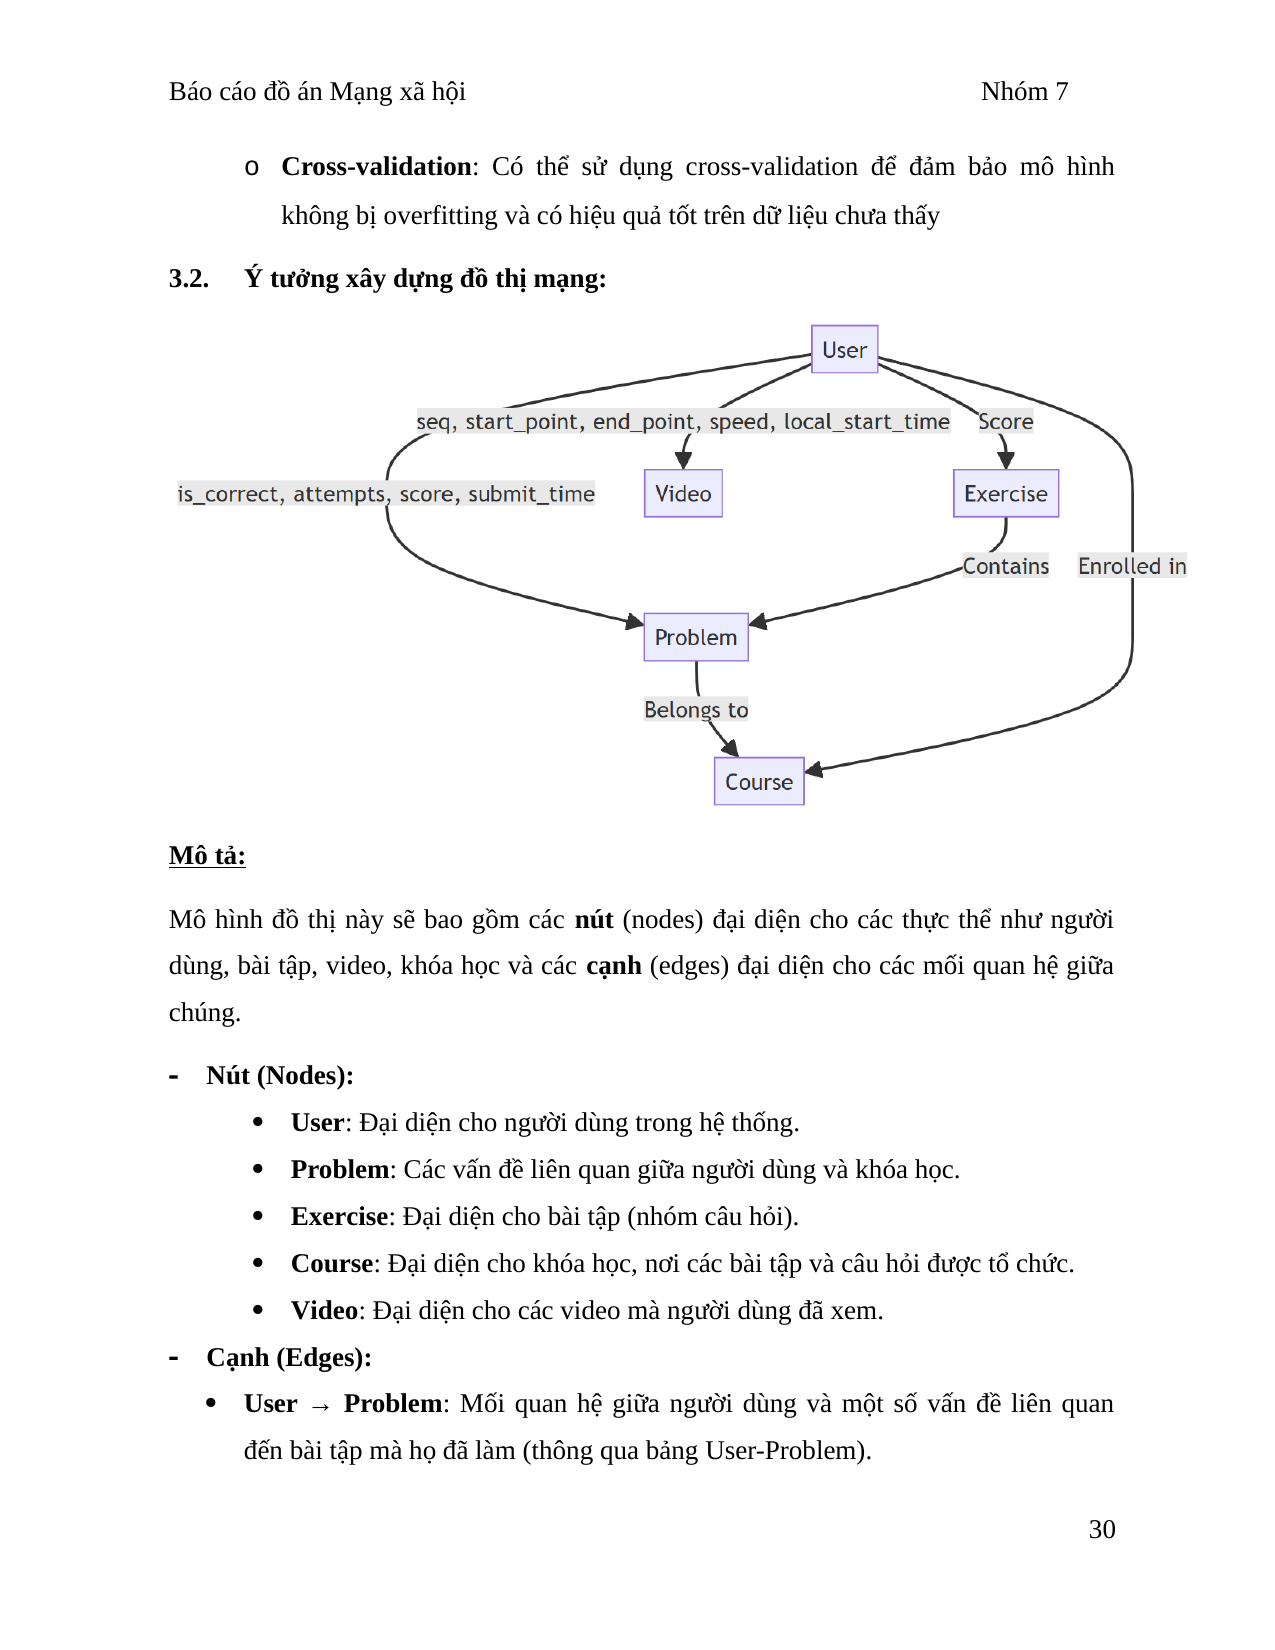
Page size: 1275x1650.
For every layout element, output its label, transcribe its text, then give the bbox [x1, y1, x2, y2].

text Mô hình đồ thị này sẽ bao gồm các nút (nodes) đại diện cho các thực thể như người dùng, bài tập, video, khóa học và các cạnh (edges) đại diện cho các mối quan hệ giữa chúng. [169, 903, 1116, 1027]
list Cạnh (Edges): [169, 1341, 1116, 1372]
picture [168, 317, 1191, 808]
list Problem: Các vấn đề liên quan giữa người dùng và khóa học. [253, 1153, 1116, 1184]
list Nút (Nodes): [169, 1059, 1116, 1091]
subtitle Ý tưởng xây dựng đồ thị mạng: [169, 262, 1116, 293]
list Course: Đại diện cho khóa học, nơi các bài tập và câu hỏi được tổ chức. [253, 1247, 1116, 1278]
list User → Problem: Mối quan hệ giữa người dùng và một số vấn đề liên quan đến bài tập mà họ đã làm (thông qua bảng User-Problem). [206, 1388, 1116, 1466]
list Cross-validation: Có thể sử dụng cross-validation để đảm bảo mô hình không bị overfitting và có hiệu quả tốt trên dữ liệu chưa thấy [244, 150, 1116, 230]
list Video: Đại diện cho các video mà người dùng đã xem. [253, 1294, 1116, 1325]
text Mô tả: [169, 839, 1116, 871]
list Exercise: Đại diện cho bài tập (nhóm câu hỏi). [253, 1200, 1116, 1231]
list User: Đại diện cho người dùng trong hệ thống. [253, 1106, 1116, 1138]
